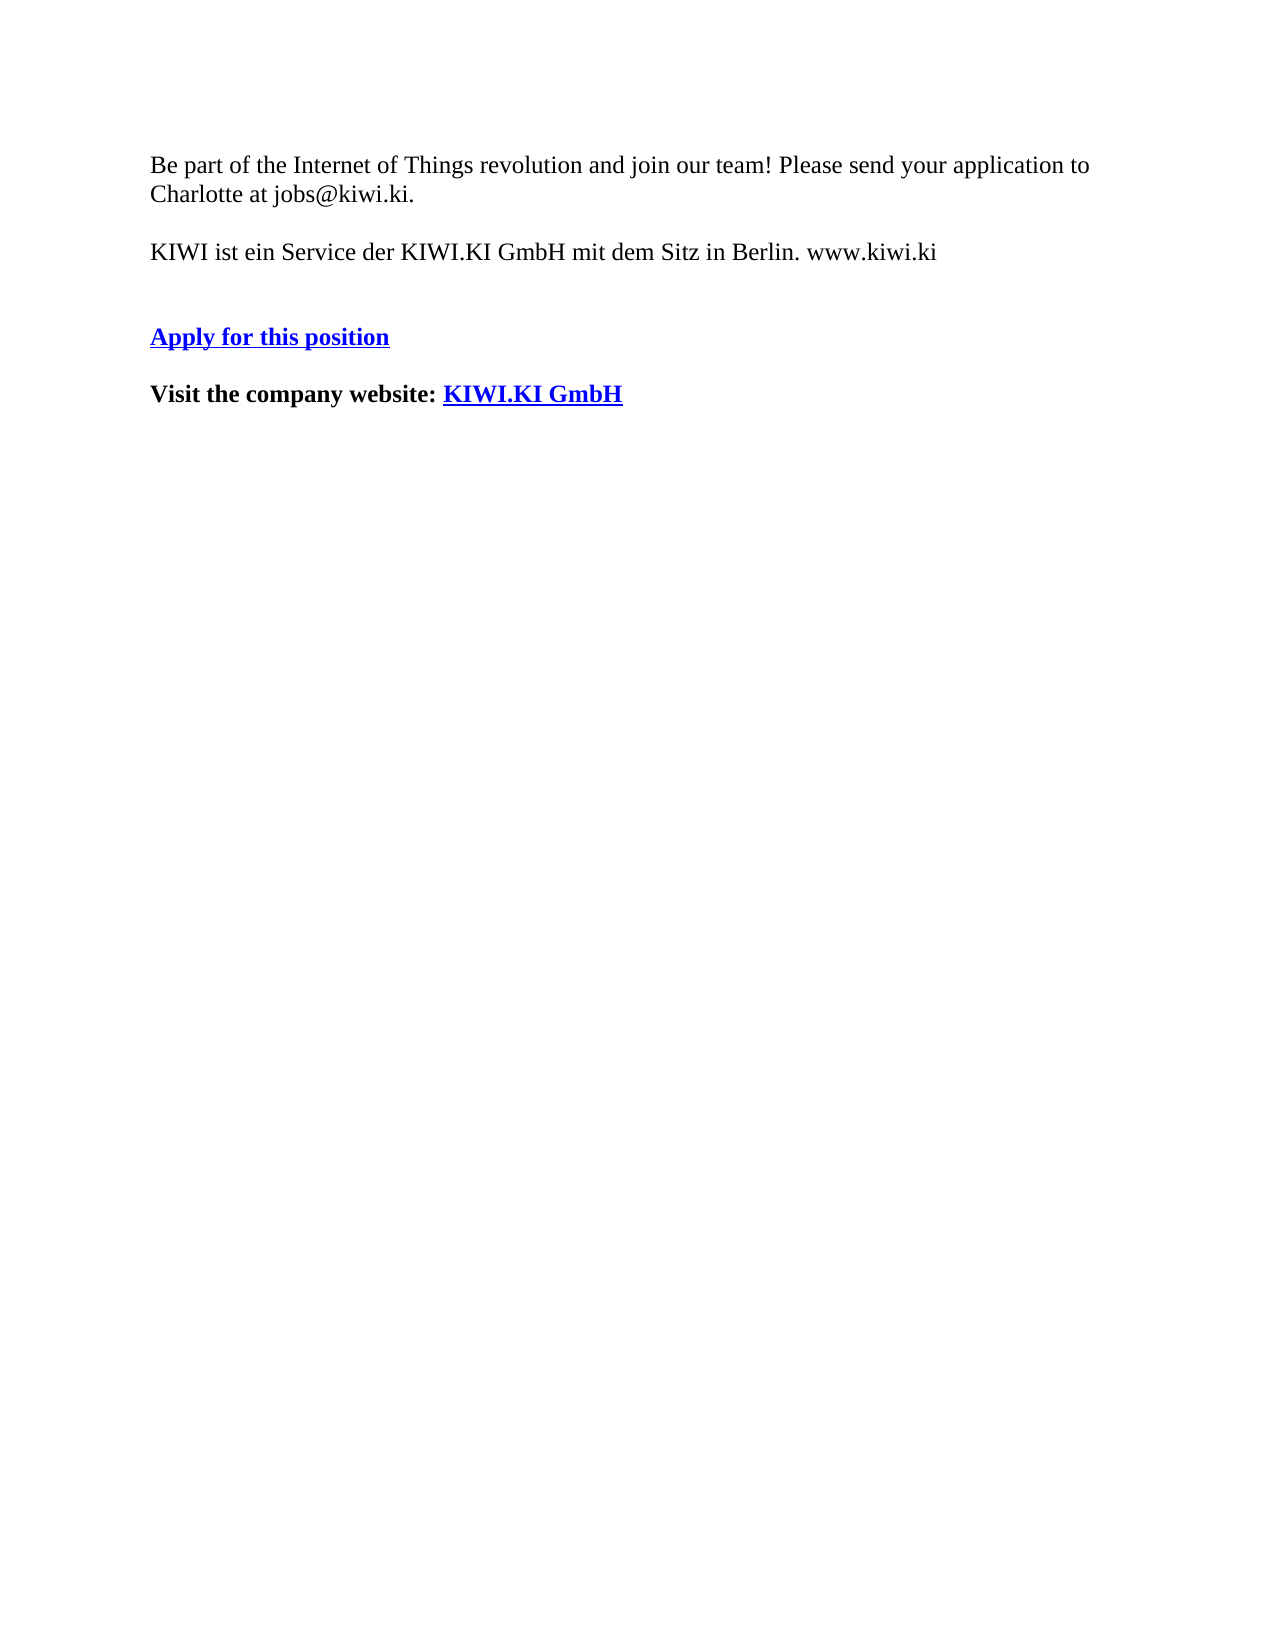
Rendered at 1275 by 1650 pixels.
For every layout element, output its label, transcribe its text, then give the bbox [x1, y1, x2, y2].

text Be part of the Internet of Things revolution and join our team! Please send your application to Charlotte at jobs@kiwi.ki. [150, 150, 1125, 207]
text Visit the company website: KIWI.KI GmbH [150, 379, 1125, 408]
text Apply for this position [150, 322, 1125, 350]
text KIWI ist ein Service der KIWI.KI GmbH mit dem Sitz in Berlin. www.kiwi.ki [150, 237, 1125, 265]
